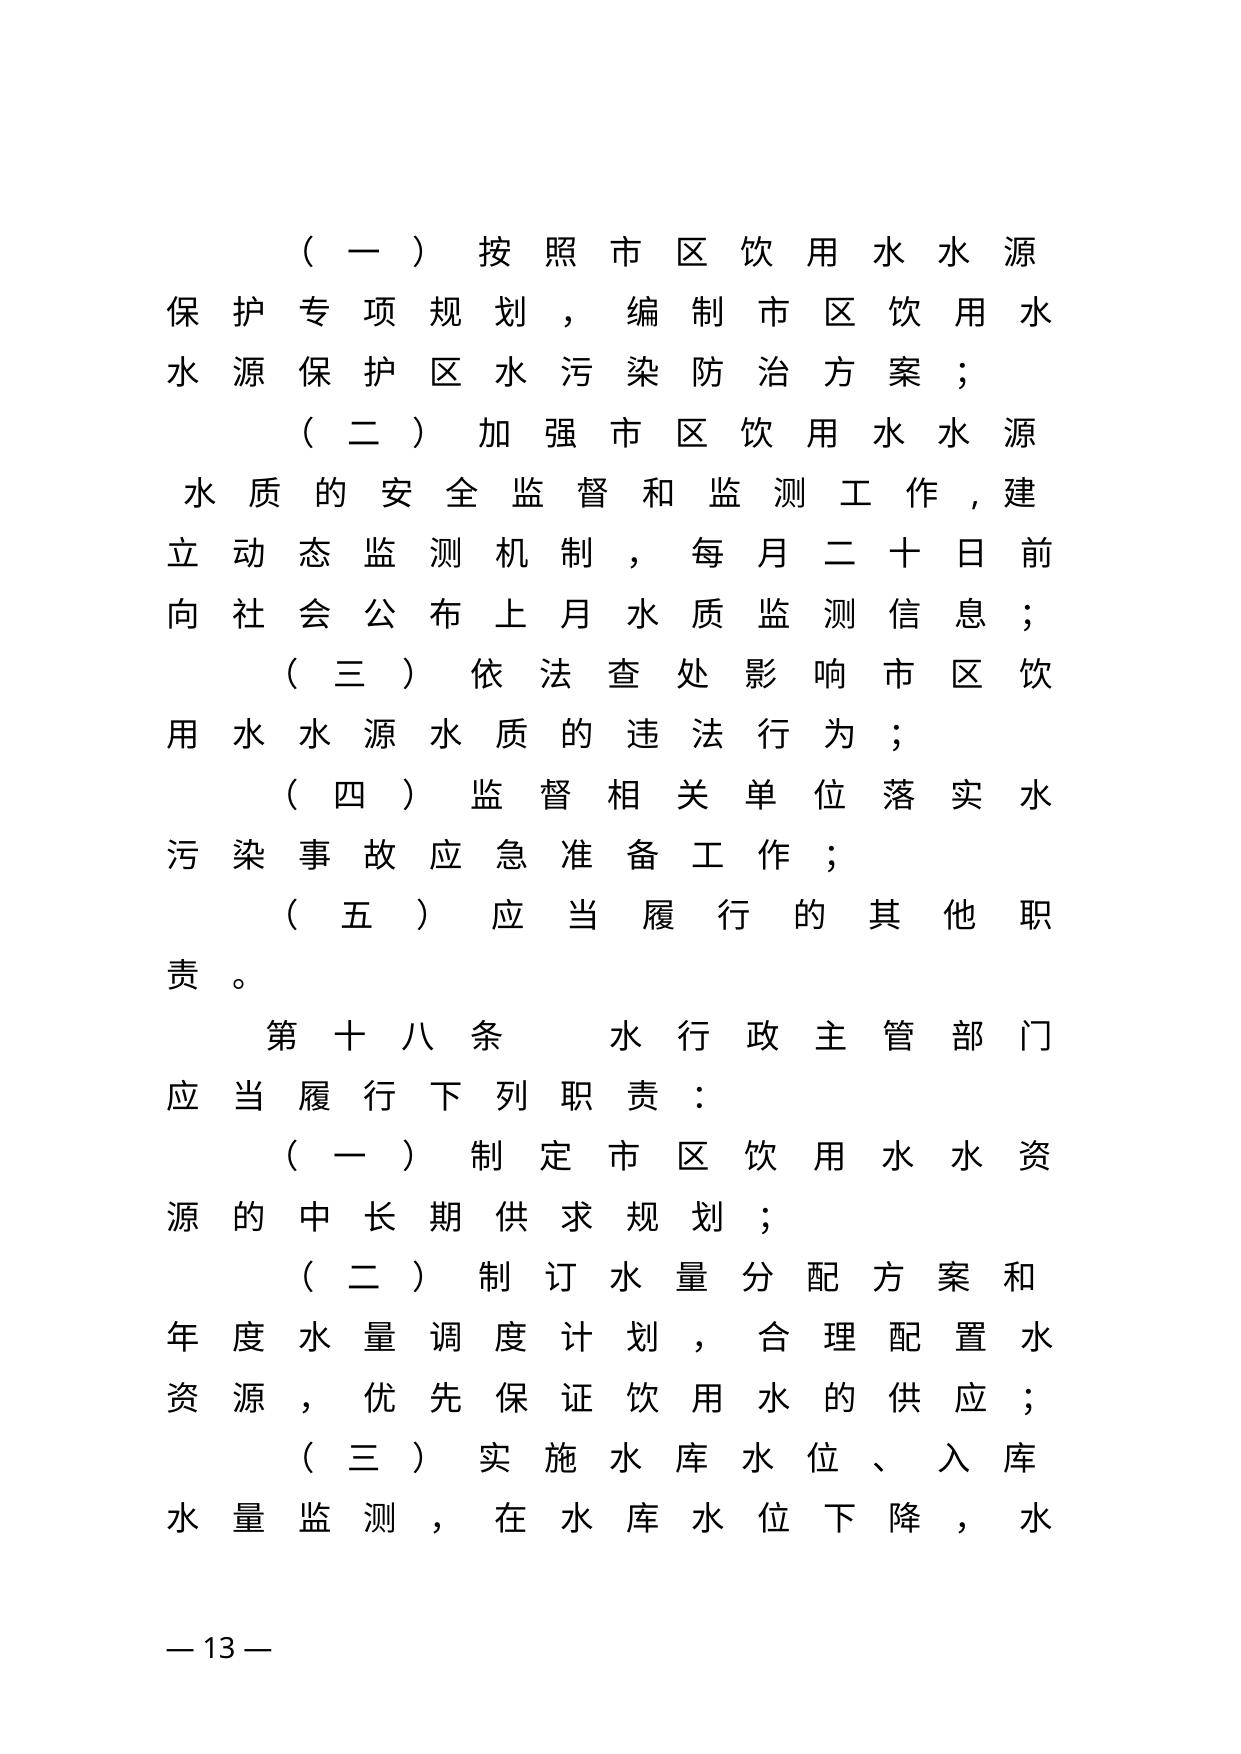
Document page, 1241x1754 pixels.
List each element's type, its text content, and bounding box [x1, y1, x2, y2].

text （三）实施水库水位、入库水量监测，在水库水位下降，水 [167, 1426, 1085, 1546]
text （二）加强市区饮用水水源水质的安全监督和监测工作,建立动态监测机制，每月二十日前向社会公布上月水质监测信息； [167, 400, 1085, 642]
text （一）按照市区饮用水水源保护专项规划，编制市区饮用水 [167, 219, 1085, 340]
text （五）应当履行的其他职责。 [167, 883, 1085, 1003]
text 第十八条 水行政主管部门应当履行下列职责： [167, 1003, 1085, 1124]
text （一）制定市区饮用水水资源的中长期供求规划； [167, 1124, 1085, 1245]
text （四）监督相关单位落实水污染事故应急准备工作； [167, 762, 1085, 883]
text （三）依法查处影响市区饮用水水源水质的违法行为； [167, 642, 1085, 762]
text 资源，优先保证饮用水的供应； [167, 1365, 1085, 1426]
text （二）制订水量分配方案和年度水量调度计划，合理配置水 [167, 1245, 1085, 1365]
text 水源保护区水污染防治方案； [167, 340, 1085, 400]
